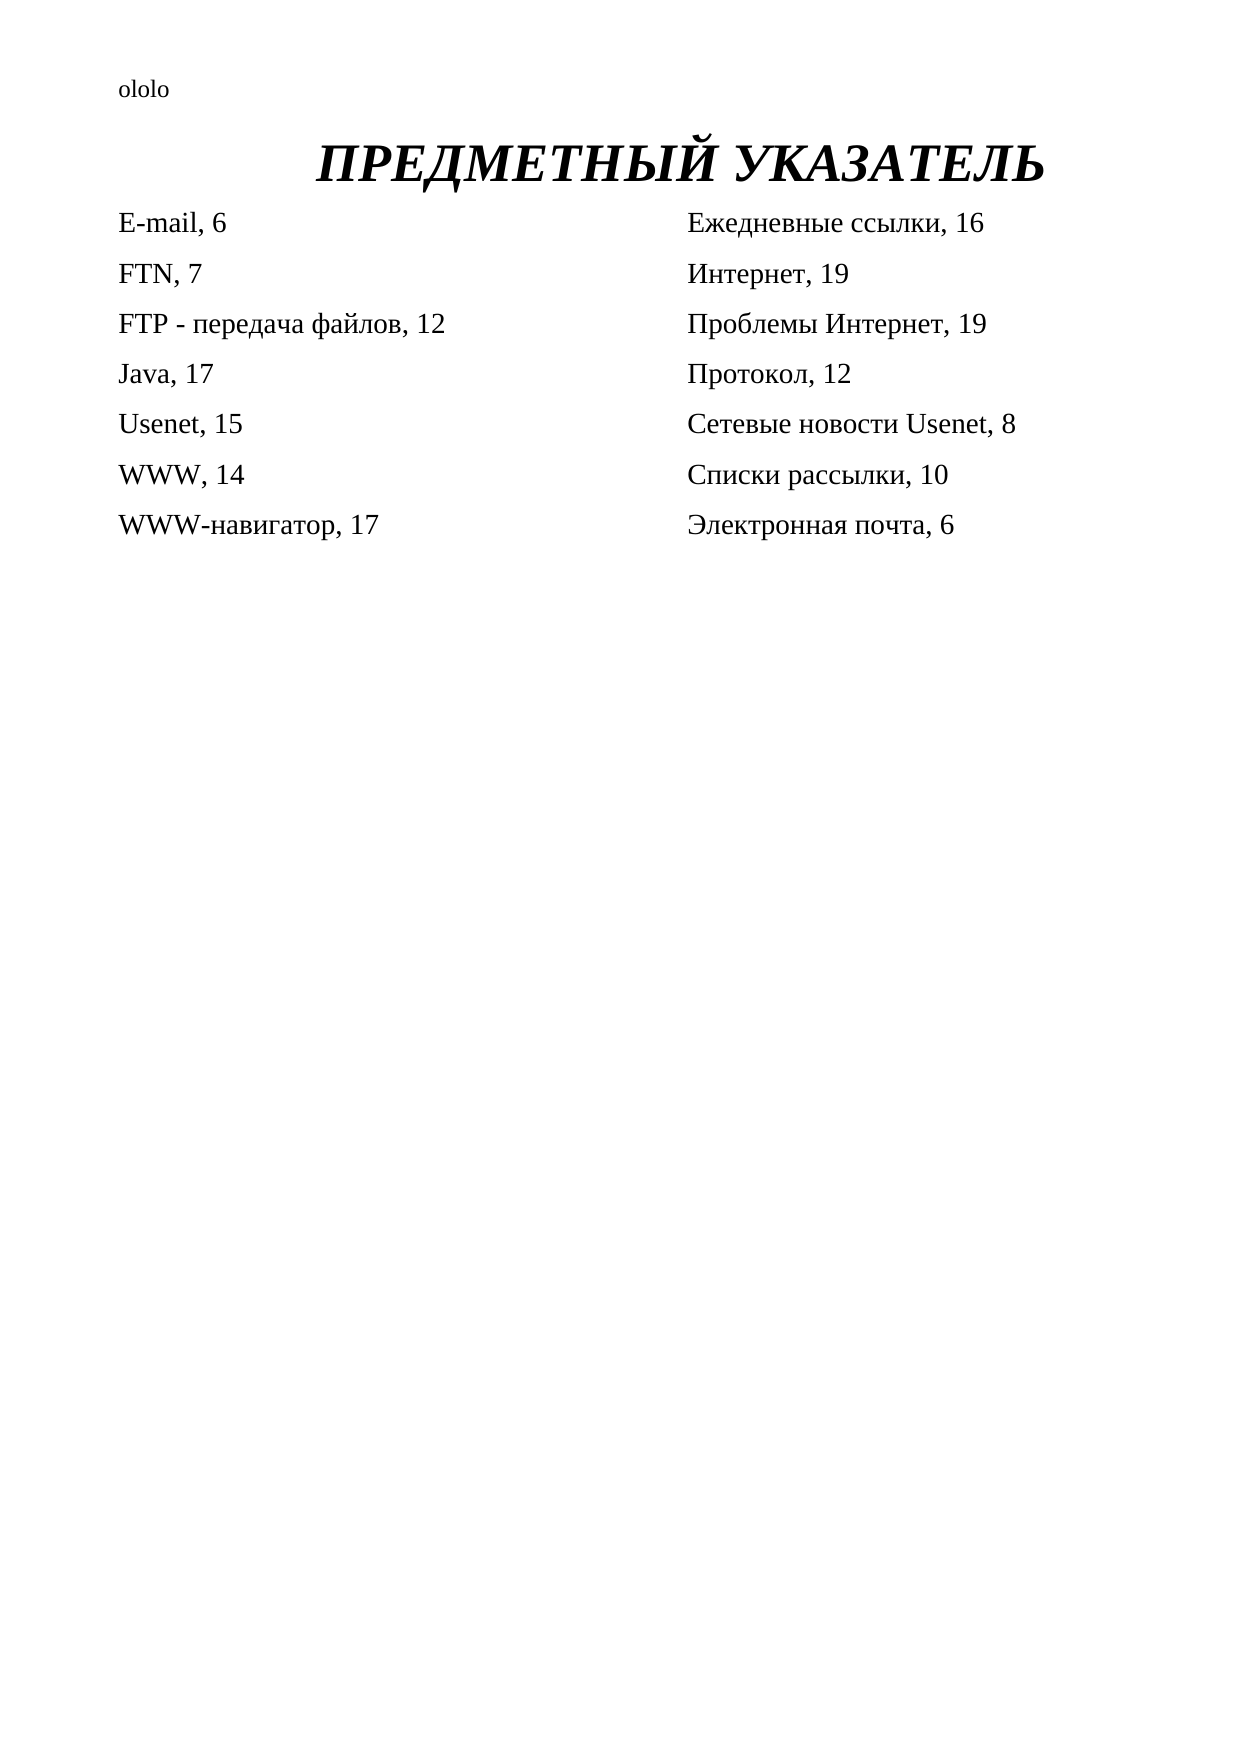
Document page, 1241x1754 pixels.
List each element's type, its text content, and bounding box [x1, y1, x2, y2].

text Интернет, 19 [687, 256, 1181, 289]
text E-mail, 6 [118, 205, 612, 239]
text Электронная почта, 6 [687, 507, 1181, 541]
text Списки рассылки, 10 [687, 457, 1181, 491]
text Проблемы Интернет, 19 [687, 306, 1181, 339]
text Ежедневные ссылки, 16 [687, 205, 1181, 239]
text Предметный указатель [118, 131, 1181, 193]
text FTN, 7 [118, 256, 612, 289]
text FTP - передача файлов, 12 [118, 306, 612, 339]
text WWW-навигатор, 17 [118, 507, 612, 541]
text Usenet, 15 [118, 407, 612, 440]
text WWW, 14 [118, 457, 612, 491]
text Java, 17 [118, 356, 612, 390]
text Сетевые новости Usenet, 8 [687, 407, 1181, 440]
text Протокол, 12 [687, 356, 1181, 390]
